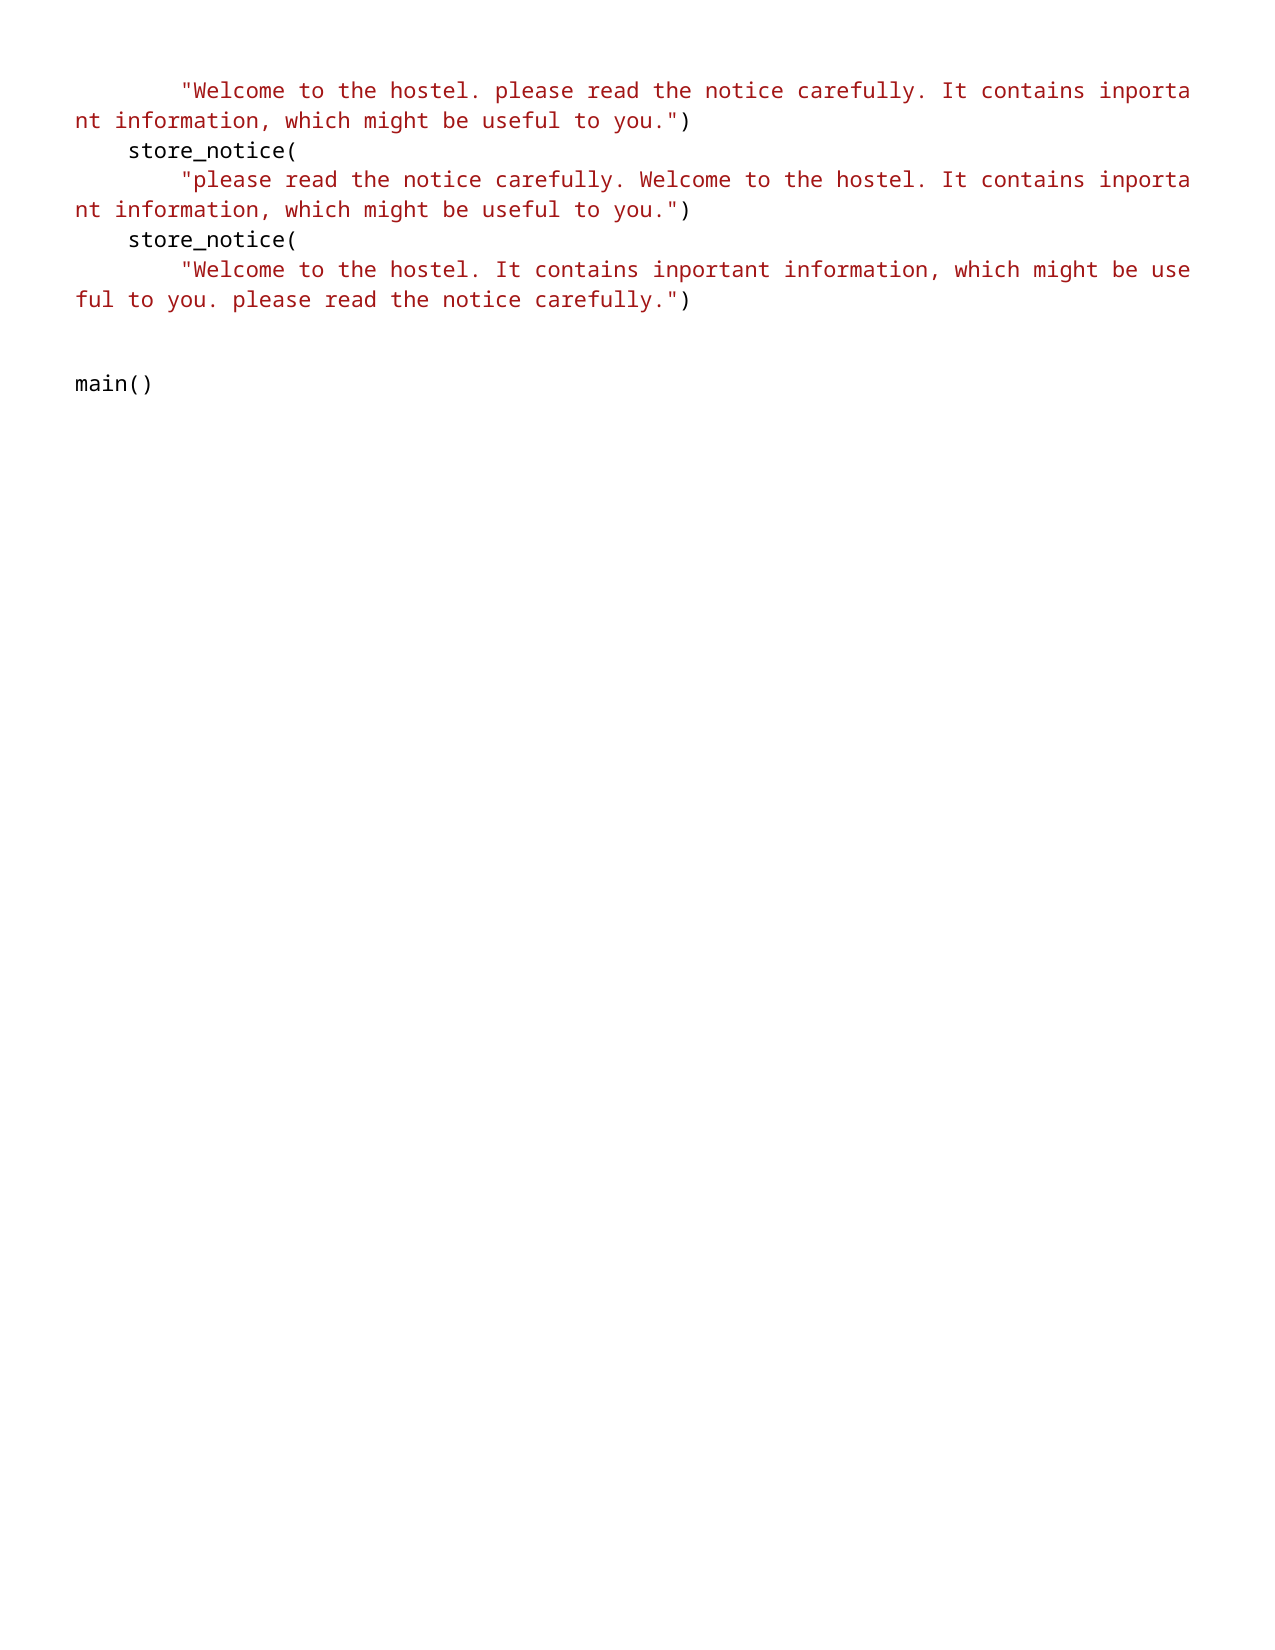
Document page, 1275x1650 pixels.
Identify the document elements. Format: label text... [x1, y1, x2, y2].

text "Welcome to the hostel. It contains inportant information, which might be useful to you. please read the notice carefully.") [75, 254, 1200, 313]
text main() [75, 368, 1200, 398]
text store_notice( [75, 134, 1200, 164]
text store_notice( [75, 224, 1200, 254]
text "Welcome to the hostel. please read the notice carefully. It contains inportant information, which might be useful to you.") [75, 75, 1200, 134]
text "please read the notice carefully. Welcome to the hostel. It contains inportant information, which might be useful to you.") [75, 164, 1200, 224]
